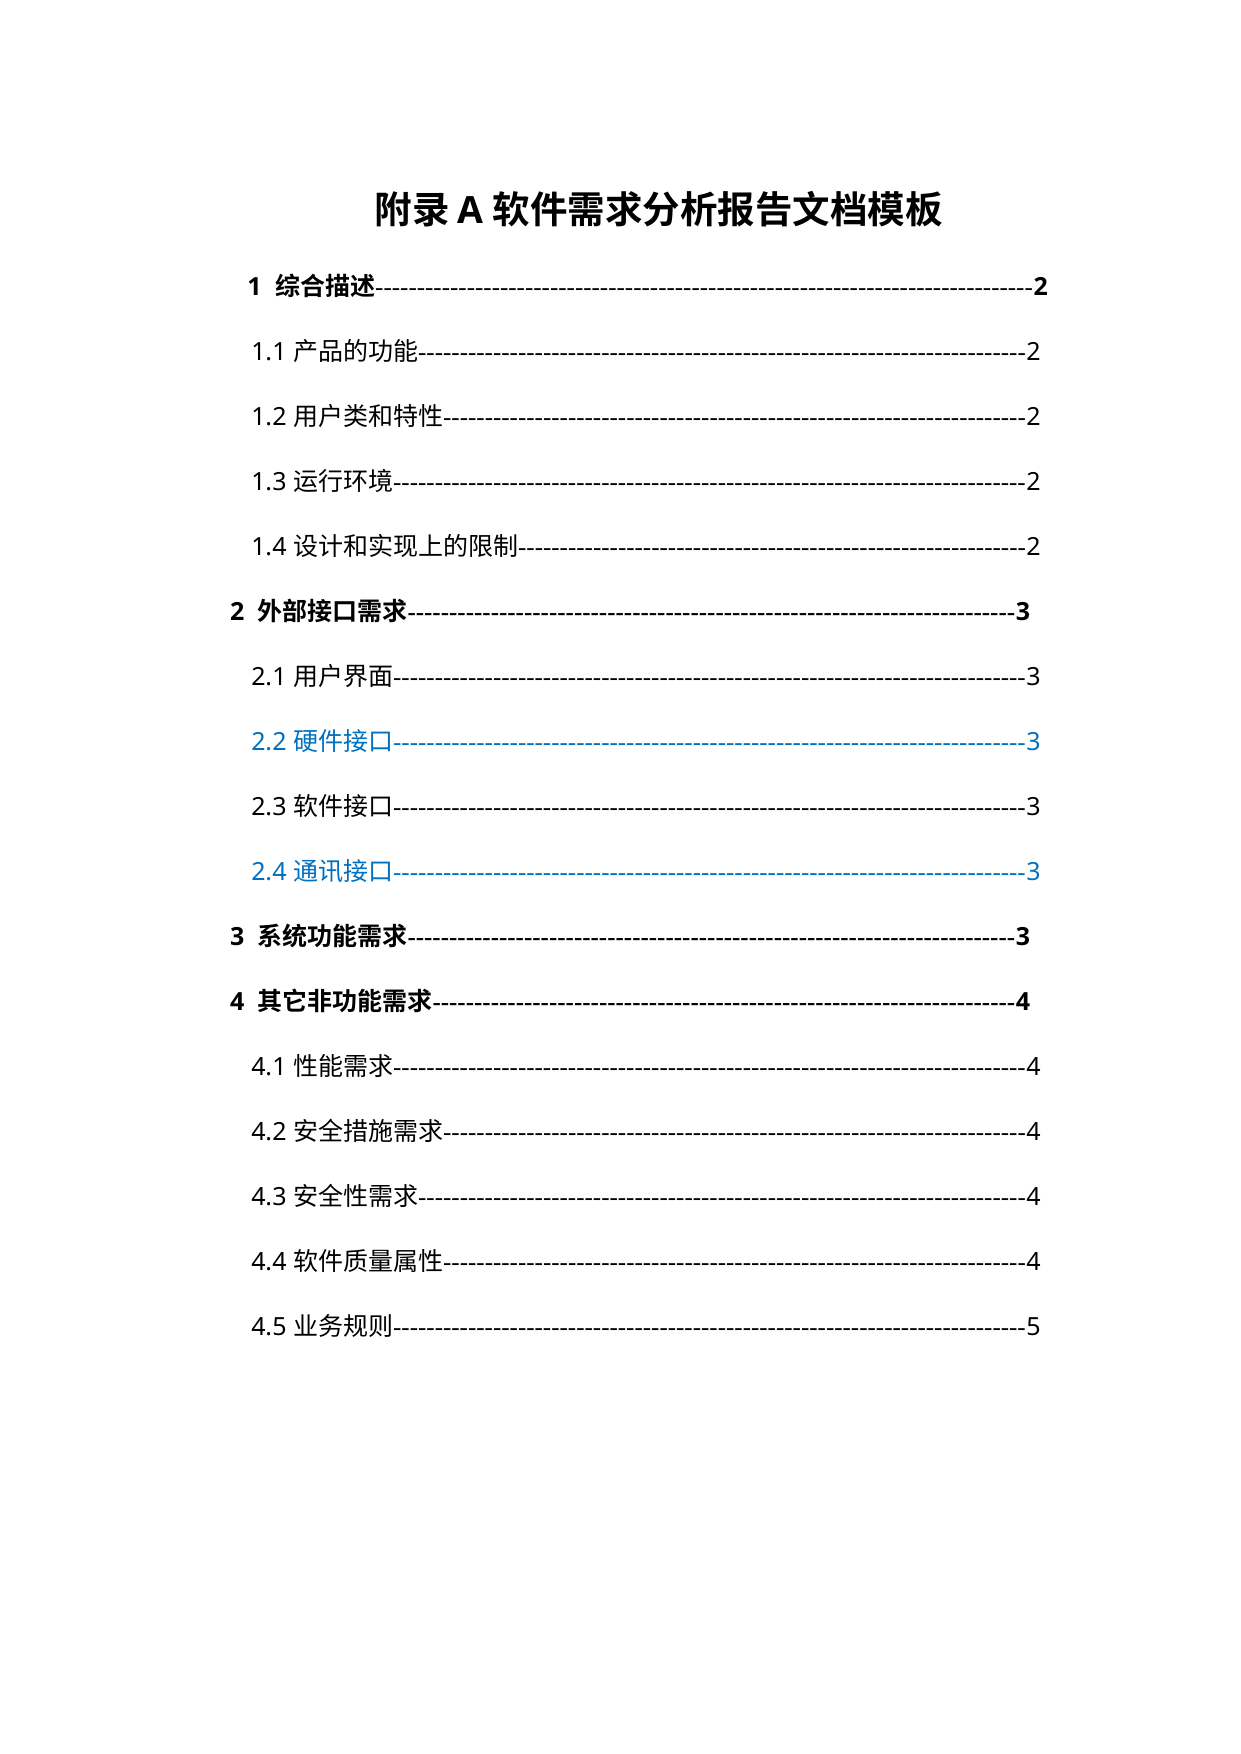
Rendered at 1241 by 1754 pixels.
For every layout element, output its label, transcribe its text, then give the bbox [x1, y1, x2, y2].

text 2.1 用户界面----------------------------------------------------------------------------3 [209, 642, 1053, 707]
text 1 综合描述-------------------------------------------------------------------------------2 [187, 252, 1053, 317]
text 1.4 设计和实现上的限制-------------------------------------------------------------2 [209, 512, 1053, 577]
text 1.3 运行环境----------------------------------------------------------------------------2 [209, 447, 1053, 512]
text 4.3 安全性需求-------------------------------------------------------------------------4 [209, 1162, 1053, 1227]
text 4.4 软件质量属性----------------------------------------------------------------------4 [209, 1227, 1053, 1292]
text 1.2 用户类和特性----------------------------------------------------------------------2 [209, 382, 1053, 447]
text 2.2 硬件接口----------------------------------------------------------------------------3 [209, 707, 1053, 772]
text 2.3 软件接口----------------------------------------------------------------------------3 [209, 772, 1053, 837]
text 4.2 安全措施需求----------------------------------------------------------------------4 [209, 1097, 1053, 1162]
text 4 其它非功能需求----------------------------------------------------------------------4 [187, 967, 1053, 1032]
text 附录A 软件需求分析报告文档模板 [187, 174, 1053, 239]
text 1.1 产品的功能-------------------------------------------------------------------------2 [209, 317, 1053, 382]
text 4.1 性能需求----------------------------------------------------------------------------4 [209, 1032, 1053, 1097]
text 2 外部接口需求-------------------------------------------------------------------------3 [187, 577, 1053, 642]
text 2.4 通讯接口----------------------------------------------------------------------------3 [209, 837, 1053, 902]
text 3 系统功能需求-------------------------------------------------------------------------3 [187, 902, 1053, 967]
text 4.5 业务规则----------------------------------------------------------------------------5 [209, 1292, 1053, 1357]
